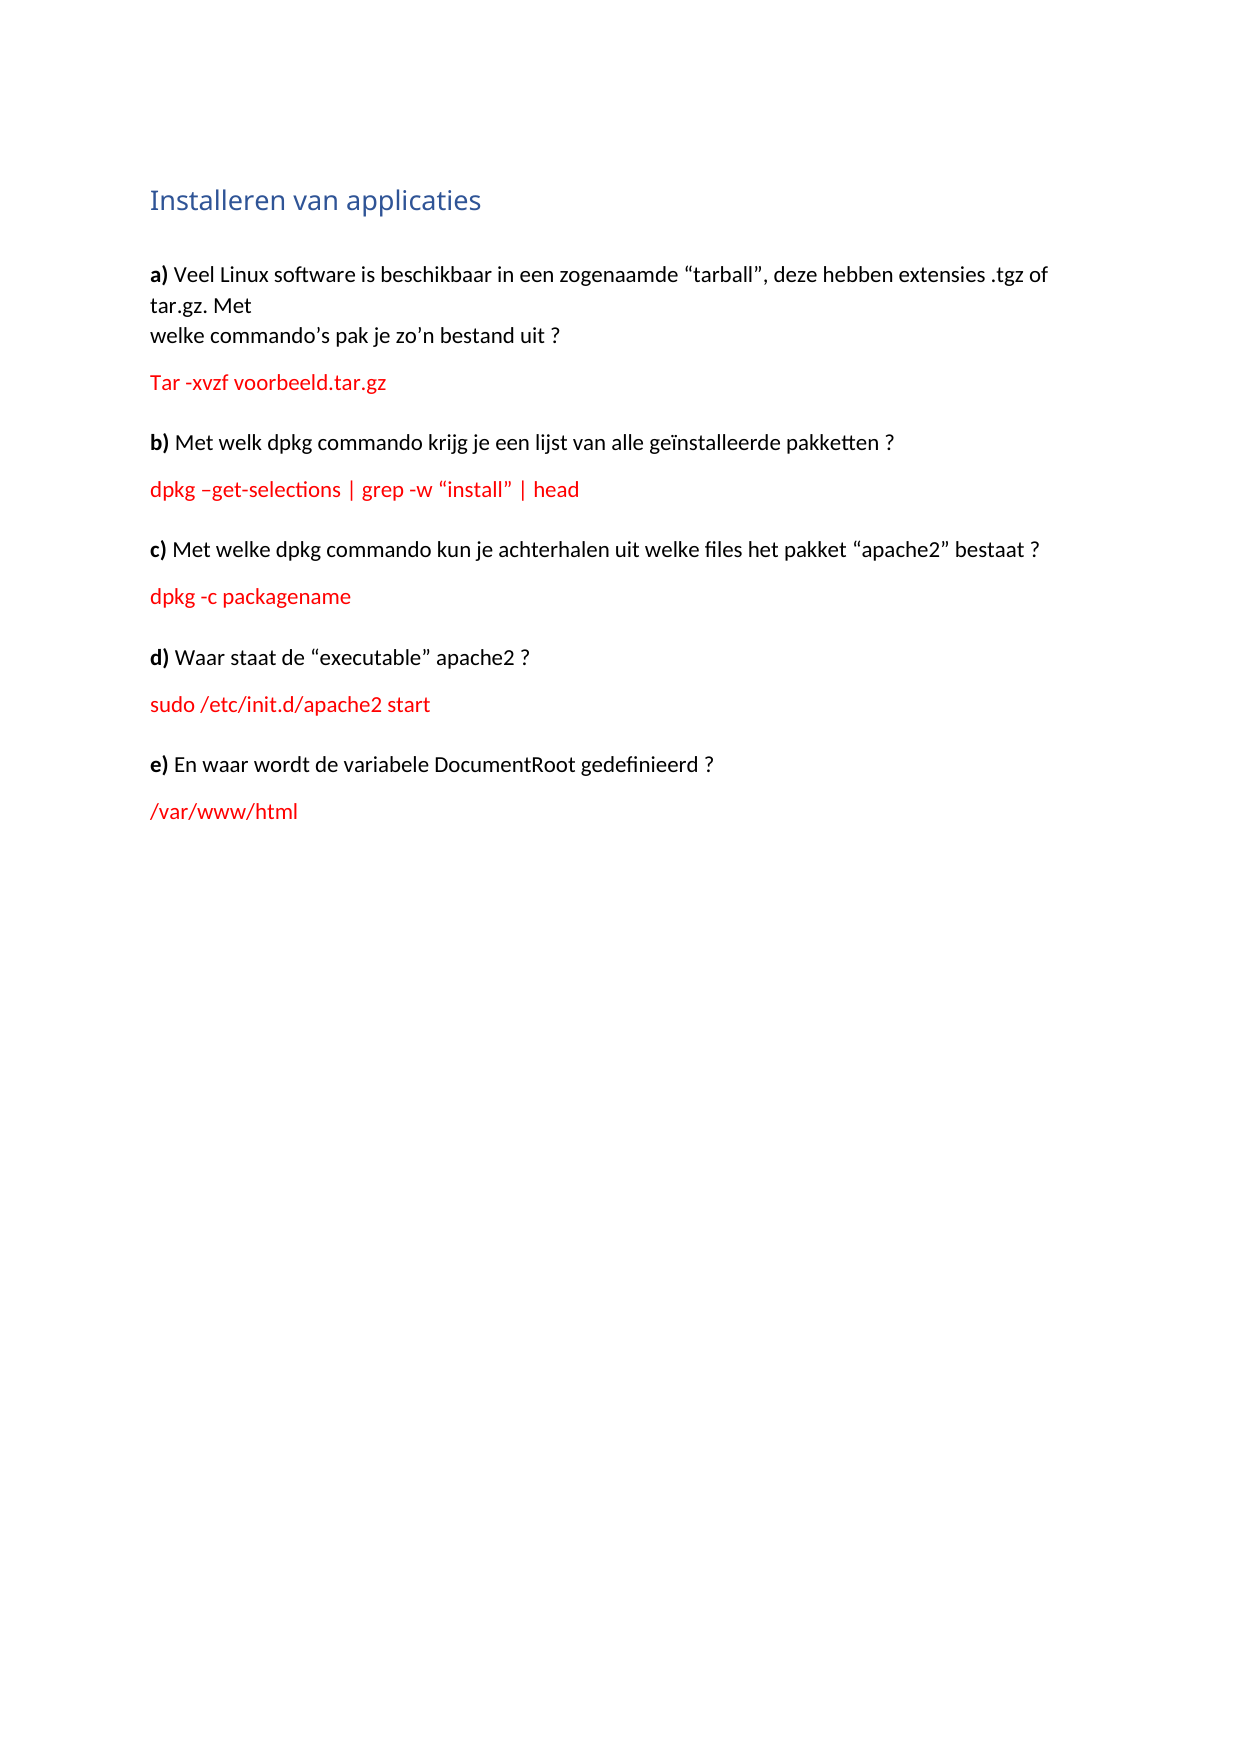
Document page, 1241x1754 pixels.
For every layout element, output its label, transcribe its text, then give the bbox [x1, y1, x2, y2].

text /var/www/html [150, 797, 1090, 825]
text dpkg -c packagename d) Waar staat de “executable” apache2 ? [150, 582, 1090, 671]
text Tar -xvzf voorbeeld.tar.gz b) Met welk dpkg commando krijg je een lijst van alle geïnstalleerde pakketten ? [150, 368, 1090, 456]
text sudo /etc/init.d/apache2 start e) En waar wordt de variabele DocumentRoot gedefinieerd ? [150, 690, 1090, 778]
text Installeren van applicaties a) Veel Linux software is beschikbaar in een zogenaamde “tarball”, deze hebben extensies .tgz of tar.gz. Met welke commando’s pak je zo’n bestand uit ? [150, 150, 1090, 349]
text dpkg –get-selections | grep -w “install” | head c) Met welke dpkg commando kun je achterhalen uit welke files het pakket “apache2” bestaat ? [150, 475, 1090, 563]
